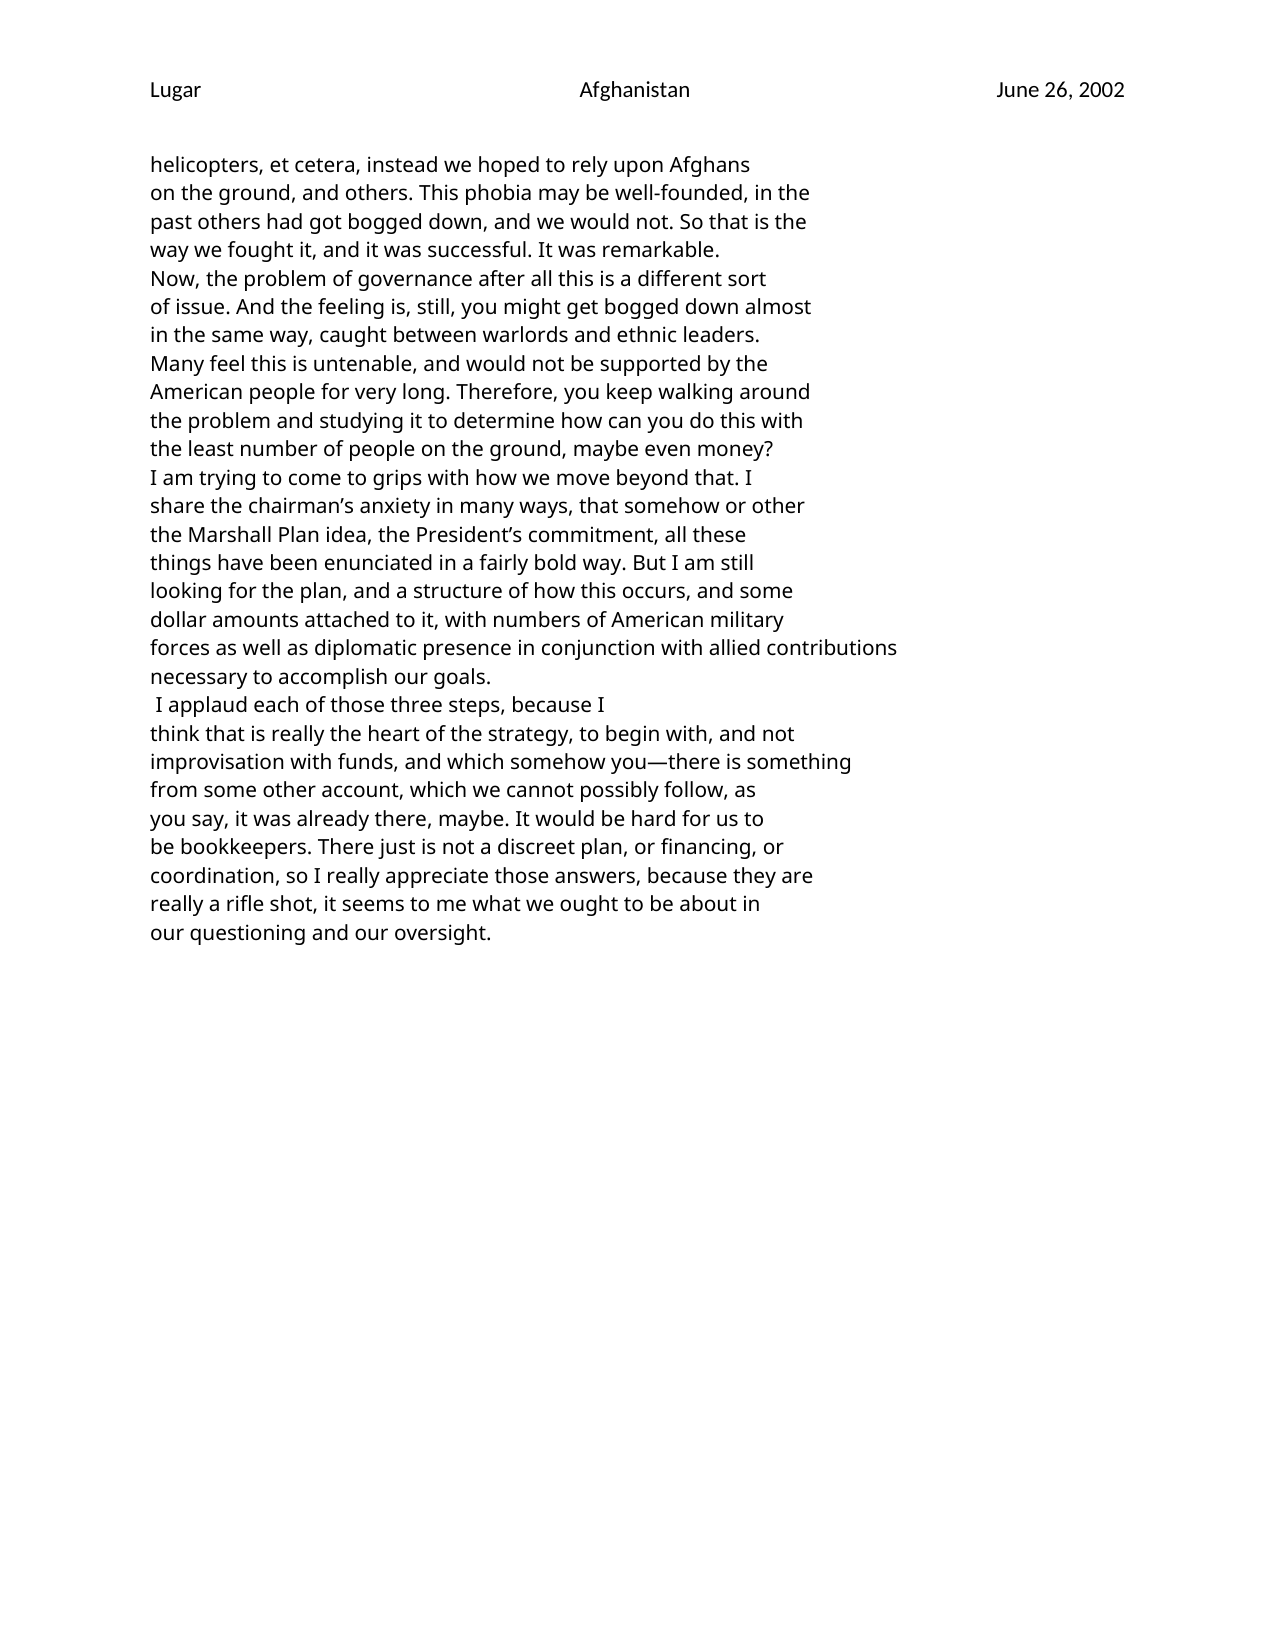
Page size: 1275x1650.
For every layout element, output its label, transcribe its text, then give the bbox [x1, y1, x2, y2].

text coordination, so I really appreciate those answers, because they are [150, 861, 1125, 889]
text I am trying to come to grips with how we move beyond that. I [150, 463, 1125, 491]
text in the same way, caught between warlords and ethnic leaders. [150, 321, 1125, 349]
text past others had got bogged down, and we would not. So that is the [150, 207, 1125, 235]
text the Marshall Plan idea, the President’s commitment, all these [150, 520, 1125, 548]
text Now, the problem of governance after all this is a different sort [150, 264, 1125, 292]
text be bookkeepers. There just is not a discreet plan, or financing, or [150, 832, 1125, 861]
text from some other account, which we cannot possibly follow, as [150, 776, 1125, 804]
text necessary to accomplish our goals. [150, 662, 1125, 690]
text dollar amounts attached to it, with numbers of American military [150, 605, 1125, 633]
text of issue. And the feeling is, still, you might get bogged down almost [150, 292, 1125, 321]
text share the chairman’s anxiety in many ways, that somehow or other [150, 491, 1125, 520]
text on the ground, and others. This phobia may be well-founded, in the [150, 178, 1125, 207]
text looking for the plan, and a structure of how this occurs, and some [150, 577, 1125, 605]
text our questioning and our oversight. [150, 918, 1125, 946]
text the least number of people on the ground, maybe even money? [150, 434, 1125, 463]
text Many feel this is untenable, and would not be supported by the [150, 349, 1125, 377]
text really a rifle shot, it seems to me what we ought to be about in [150, 889, 1125, 918]
text you say, it was already there, maybe. It would be hard for us to [150, 804, 1125, 832]
text things have been enunciated in a fairly bold way. But I am still [150, 548, 1125, 577]
text the problem and studying it to determine how can you do this with [150, 406, 1125, 434]
text American people for very long. Therefore, you keep walking around [150, 377, 1125, 406]
text I applaud each of those three steps, because I [150, 690, 1125, 719]
text helicopters, et cetera, instead we hoped to rely upon Afghans [150, 150, 1125, 178]
text forces as well as diplomatic presence in conjunction with allied contributions [150, 633, 1125, 662]
text improvisation with funds, and which somehow you—there is something [150, 747, 1125, 776]
text way we fought it, and it was successful. It was remarkable. [150, 235, 1125, 264]
text think that is really the heart of the strategy, to begin with, and not [150, 719, 1125, 747]
